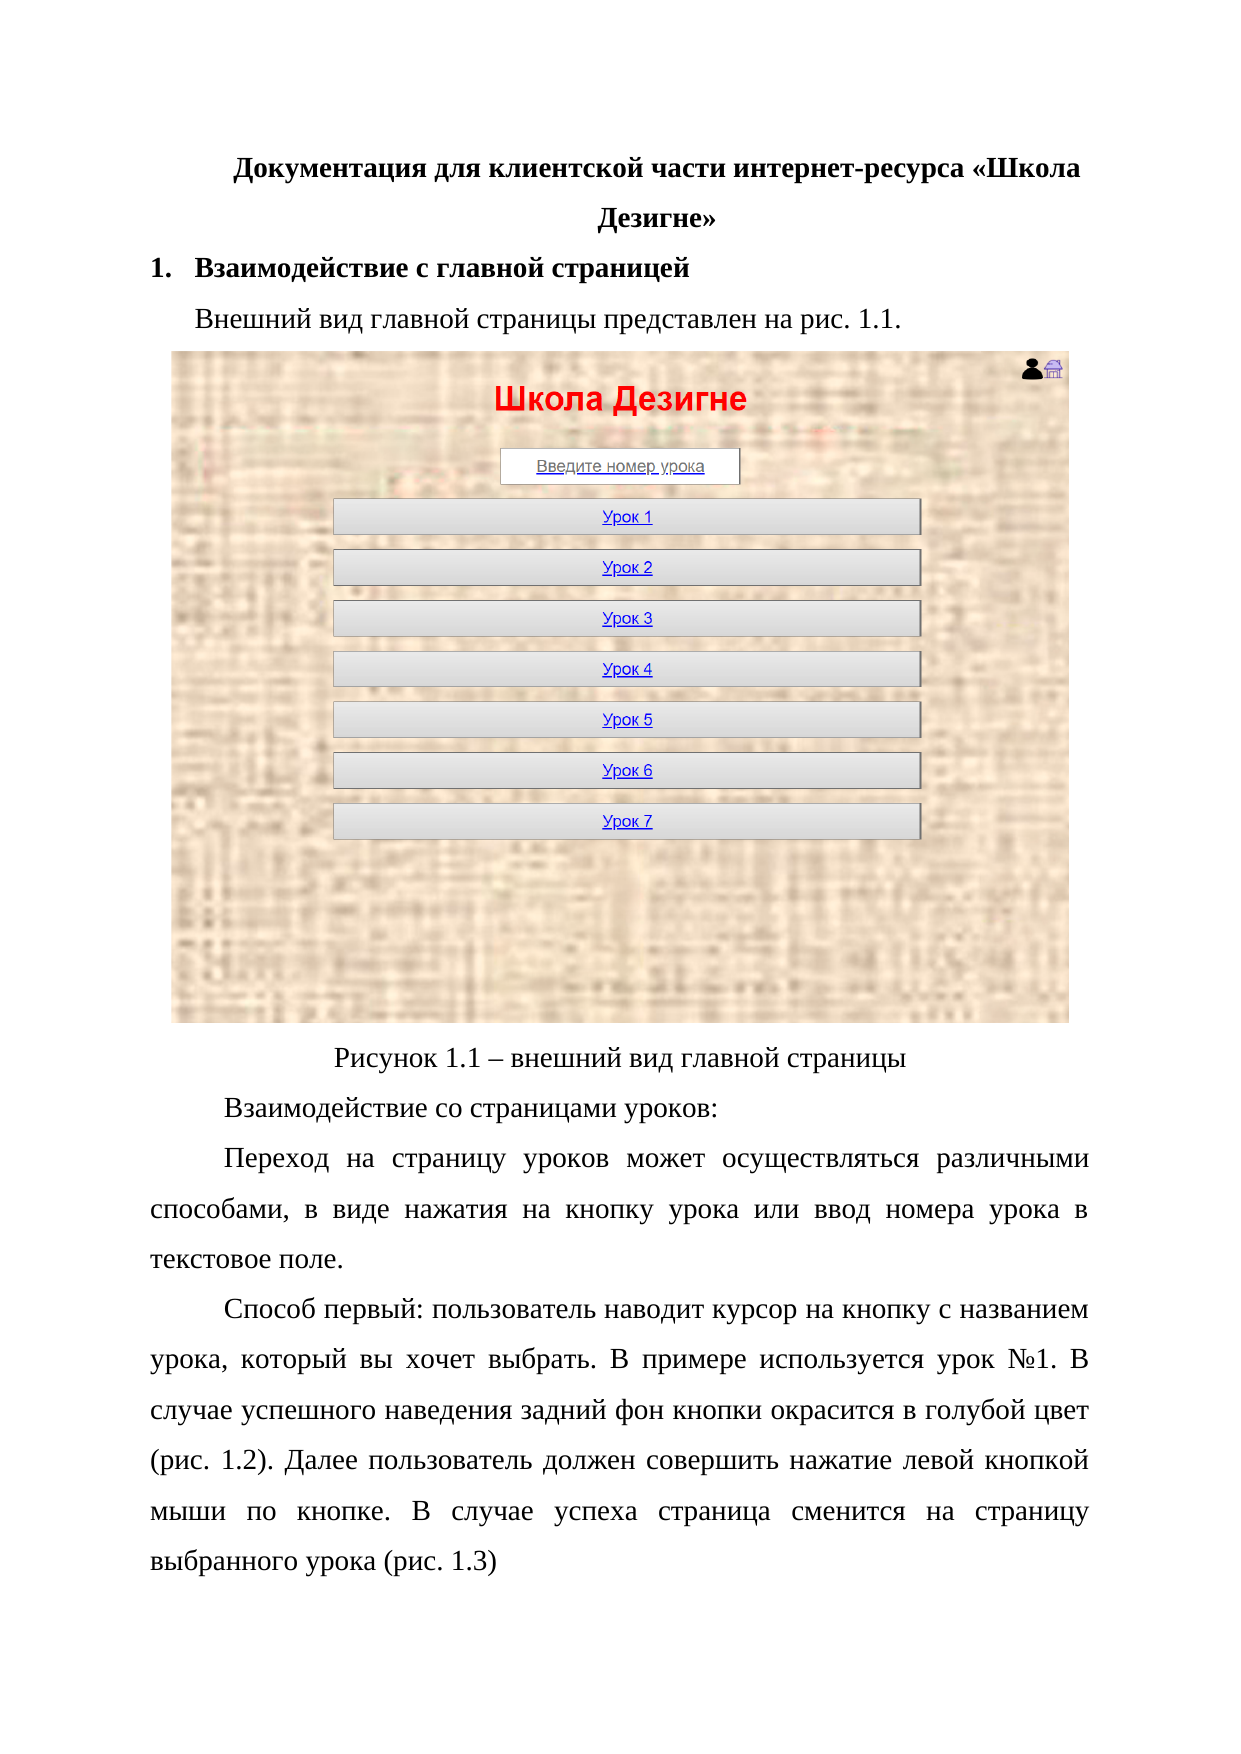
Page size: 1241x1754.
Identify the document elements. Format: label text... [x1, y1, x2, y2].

picture [171, 351, 1069, 1023]
list Взаимодействие со страницами уроков: [150, 1090, 1090, 1124]
list Рисунок 1.1 – внешний вид главной страницы [150, 1040, 1090, 1073]
list Способ первый: пользователь наводит курсор на кнопку с названием урока, который вы хочет выбрать. В примере используется урок №1. В случае успешного наведения задний фон кнопки окрасится в голубой цвет (рис. 1.2). Далее пользователь должен совершить нажатие левой кнопкой мыши по кнопке. В случае успеха страница сменится на страницу выбранного урока (рис. 1.3) [150, 1291, 1090, 1576]
text Документация для клиентской части интернет-ресурса «Школа Дезигне» [224, 150, 1090, 234]
list Взаимодействие с главной страницей [150, 251, 1090, 284]
text Внешний вид главной страницы представлен на рис. 1.1. [150, 301, 1090, 334]
list Переход на страницу уроков может осуществляться различными способами, в виде нажатия на кнопку урока или ввод номера урока в текстовое поле. [150, 1140, 1090, 1274]
